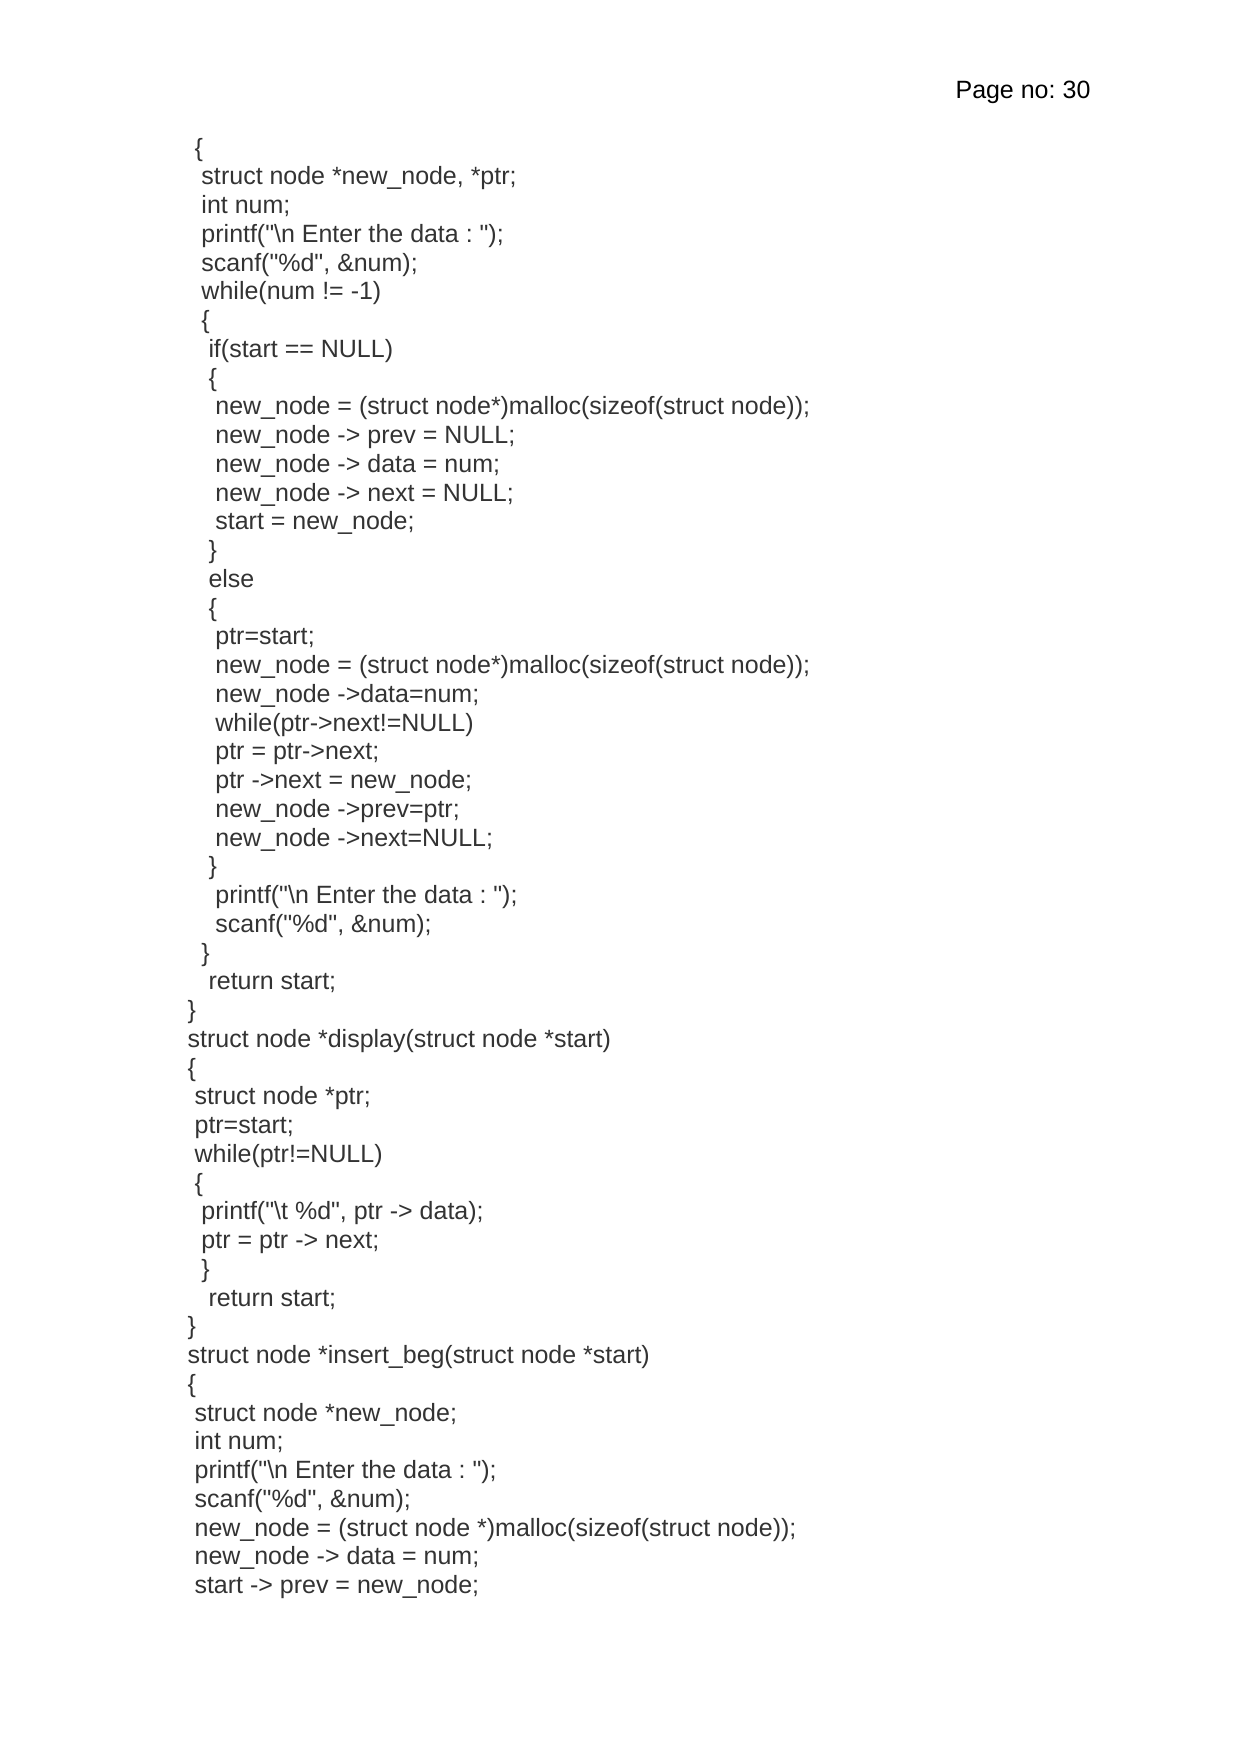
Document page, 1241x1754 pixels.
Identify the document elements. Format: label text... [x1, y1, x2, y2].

text { [187, 132, 1090, 161]
text new_node -> data = num; [187, 1541, 1090, 1570]
text else [187, 564, 1090, 592]
text while(num != -1) [187, 276, 1090, 305]
text ptr=start; [187, 621, 1090, 650]
text struct node *new_node; [187, 1397, 1090, 1426]
text printf("\n Enter the data : "); [187, 1455, 1090, 1484]
text { [187, 305, 1090, 334]
text start -> prev = new_node; [187, 1570, 1090, 1599]
text { [187, 1167, 1090, 1196]
text } [187, 1254, 1090, 1282]
text new_node ->prev=ptr; [187, 794, 1090, 822]
text int num; [187, 190, 1090, 219]
text { [187, 1369, 1090, 1397]
text } [187, 851, 1090, 880]
text printf("\n Enter the data : "); [187, 219, 1090, 247]
text new_node = (struct node *)malloc(sizeof(struct node)); [187, 1512, 1090, 1541]
text ptr = ptr -> next; [187, 1225, 1090, 1254]
text while(ptr->next!=NULL) [187, 707, 1090, 736]
text struct node *display(struct node *start) [187, 1024, 1090, 1052]
text { [187, 592, 1090, 621]
text struct node *ptr; [187, 1081, 1090, 1110]
text printf("\n Enter the data : "); [187, 880, 1090, 909]
text int num; [187, 1426, 1090, 1455]
text } [187, 995, 1090, 1024]
text start = new_node; [187, 506, 1090, 535]
text } [187, 535, 1090, 564]
text new_node -> next = NULL; [187, 477, 1090, 506]
text return start; [187, 966, 1090, 995]
text ptr = ptr->next; [187, 736, 1090, 765]
text struct node *new_node, *ptr; [187, 161, 1090, 190]
text { [187, 362, 1090, 391]
text while(ptr!=NULL) [187, 1139, 1090, 1167]
text return start; [187, 1282, 1090, 1311]
text new_node = (struct node*)malloc(sizeof(struct node)); [187, 650, 1090, 679]
text ptr=start; [187, 1110, 1090, 1139]
text new_node ->next=NULL; [187, 822, 1090, 851]
text } [187, 1311, 1090, 1340]
text struct node *insert_beg(struct node *start) [187, 1340, 1090, 1369]
text new_node -> prev = NULL; [187, 420, 1090, 449]
text if(start == NULL) [187, 334, 1090, 362]
text printf("\t %d", ptr -> data); [187, 1196, 1090, 1225]
text } [187, 937, 1090, 966]
text new_node ->data=num; [187, 679, 1090, 707]
text scanf("%d", &num); [187, 247, 1090, 276]
text ptr ->next = new_node; [187, 765, 1090, 794]
text scanf("%d", &num); [187, 1484, 1090, 1512]
text new_node -> data = num; [187, 449, 1090, 477]
text new_node = (struct node*)malloc(sizeof(struct node)); [187, 391, 1090, 420]
text { [187, 1052, 1090, 1081]
text scanf("%d", &num); [187, 909, 1090, 937]
